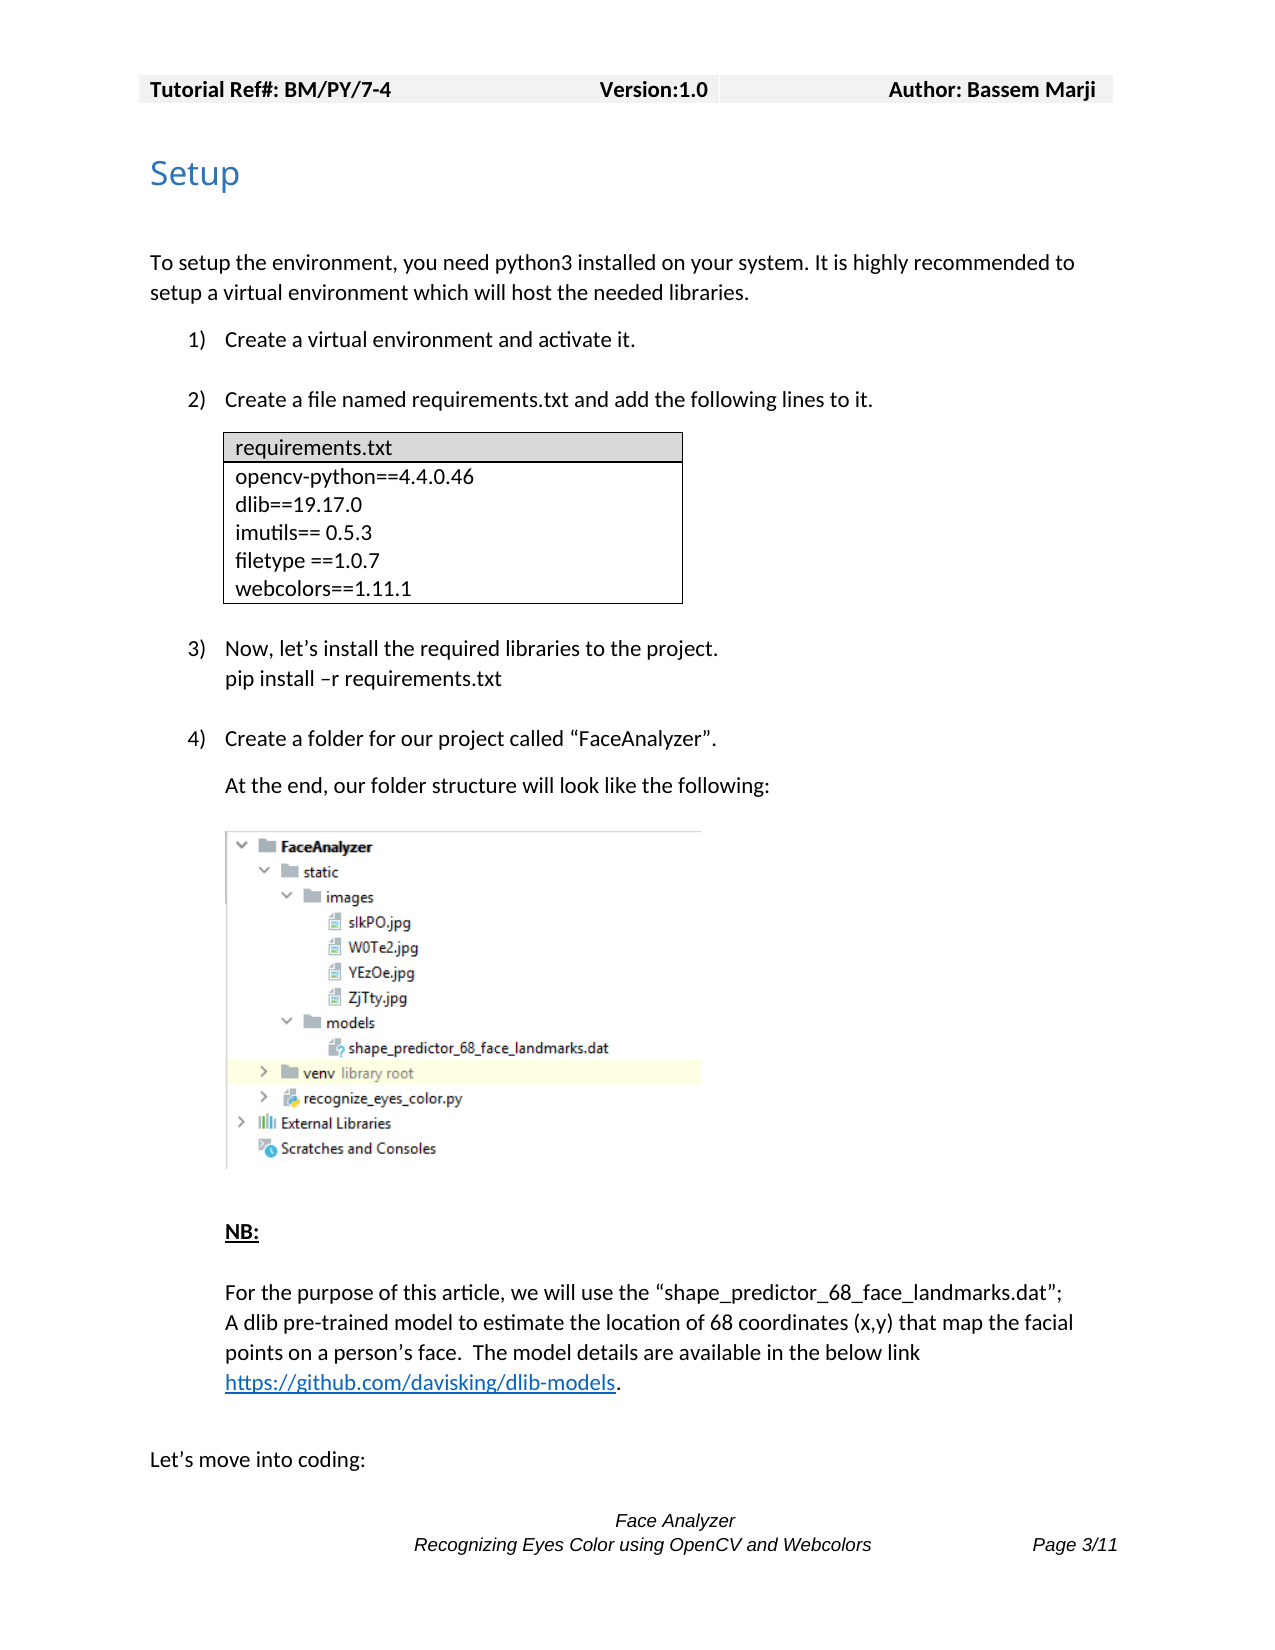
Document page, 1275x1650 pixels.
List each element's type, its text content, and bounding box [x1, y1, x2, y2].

list Create a folder for our project called “FaceAnalyzer”. [187, 724, 1125, 752]
table_header requirements.txt [224, 433, 682, 461]
list Now, let’s install the required libraries to the project. pip install –r requirements.txt [187, 634, 1125, 722]
subtitle Setup [150, 150, 1125, 244]
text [150, 1445, 1125, 1473]
table_cell opencv-python==4.4.0.46 dlib==19.17.0 imutils== 0.5.3 filetype ==1.0.7 webcolors==1.11.1 [224, 463, 682, 602]
text NB: For the purpose of this article, we will use the “shape_predictor_68_face_landmarks.dat”; A dlib pre-trained model to estimate the location of 68 coordinates (x,y) that map the facial points on a person’s face. The model details are available in the below link https://github.com/davisking/dlib-models. [225, 1187, 1125, 1427]
text To setup the environment, you need python3 installed on your system. It is highly recommended to setup a virtual environment which will host the needed libraries. [150, 248, 1125, 306]
list Create a file named requirements.txt and add the following lines to it. [187, 385, 1125, 413]
list Create a virtual environment and activate it. [187, 325, 1125, 383]
picture [225, 831, 701, 1169]
